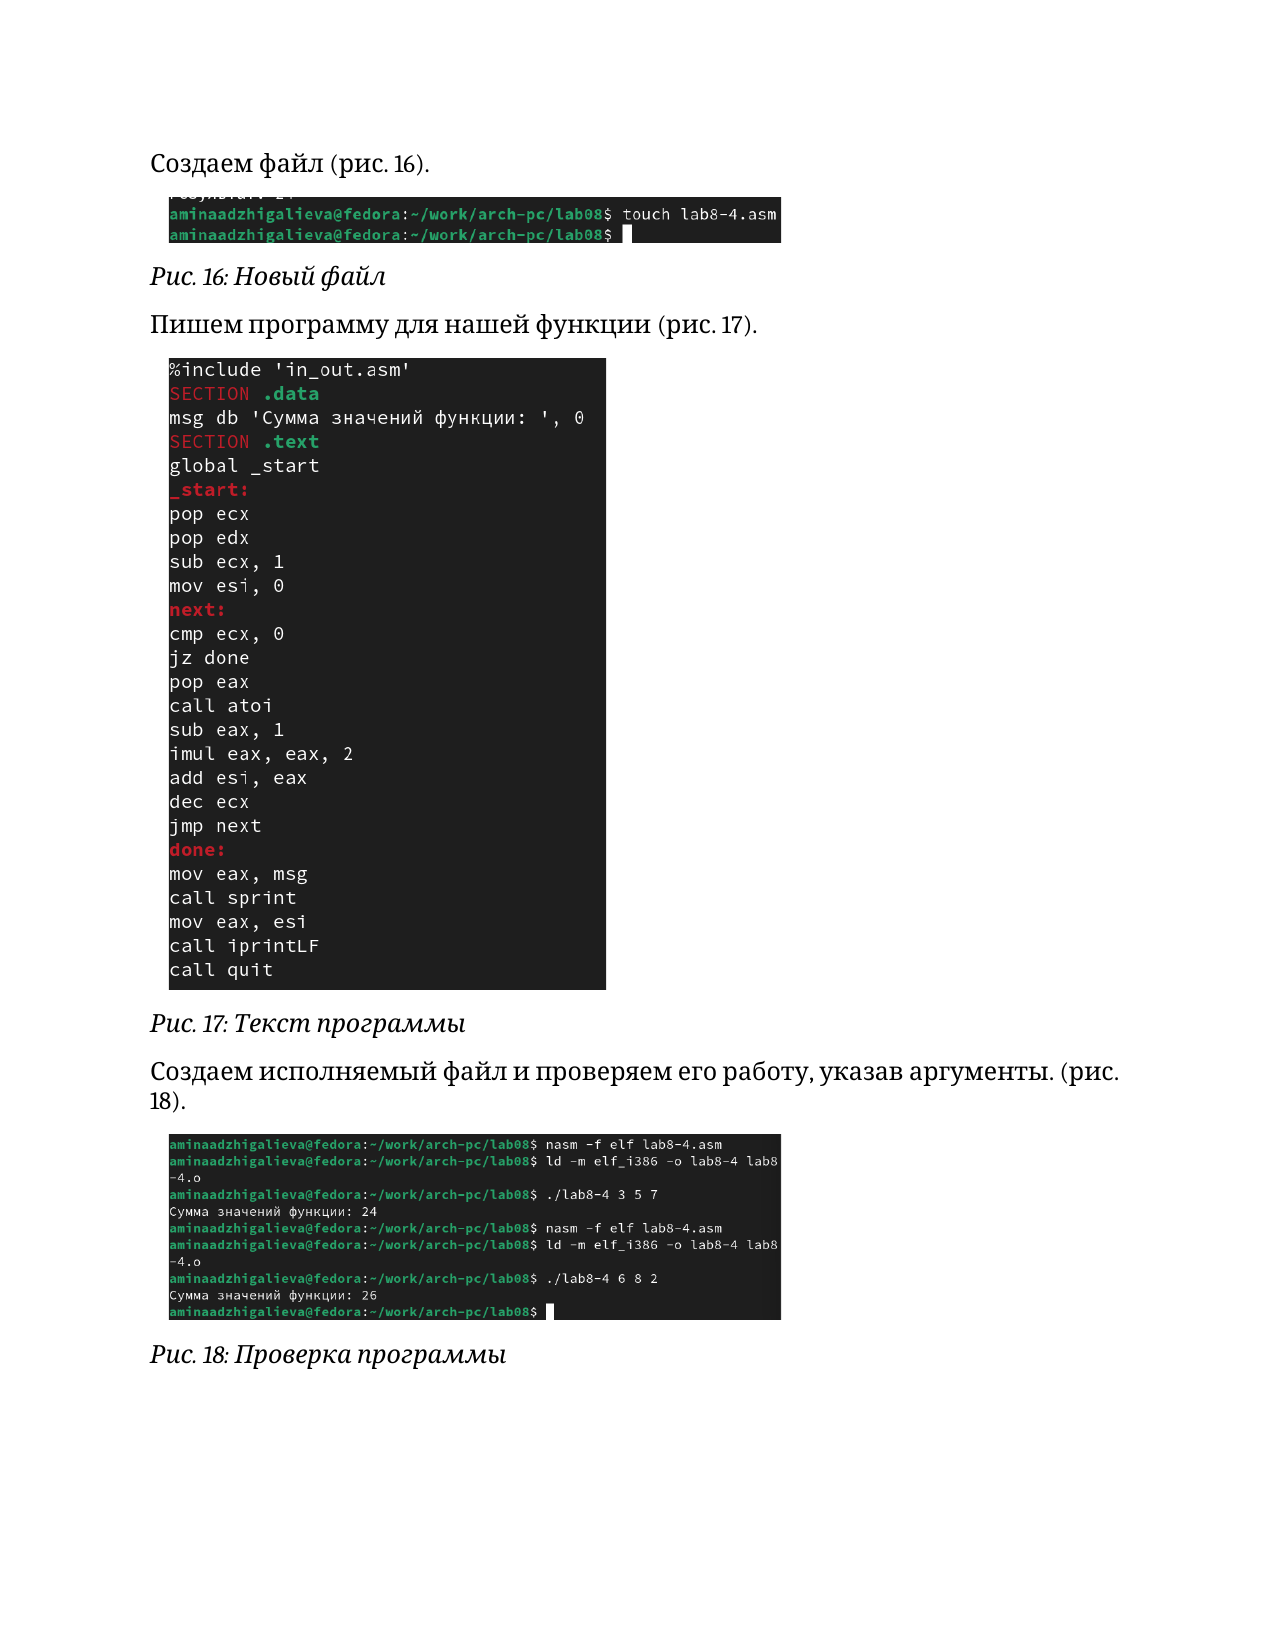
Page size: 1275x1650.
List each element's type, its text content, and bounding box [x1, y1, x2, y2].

text Рис. 16: Новый файл [150, 263, 1125, 292]
text Рис. 18: Проверка программы [150, 1341, 1125, 1369]
text Создаем файл (рис. 16). [150, 150, 1125, 179]
picture [168, 358, 607, 990]
text Рис. 17: Текст программы [150, 1010, 1125, 1039]
text Пишем программу для нашей функции (рис. 17). [150, 311, 1125, 339]
text Создаем исполняемый файл и проверяем его работу, указав аргументы. (рис. 18). [150, 1058, 1125, 1115]
picture [168, 197, 782, 243]
picture [168, 1134, 782, 1320]
